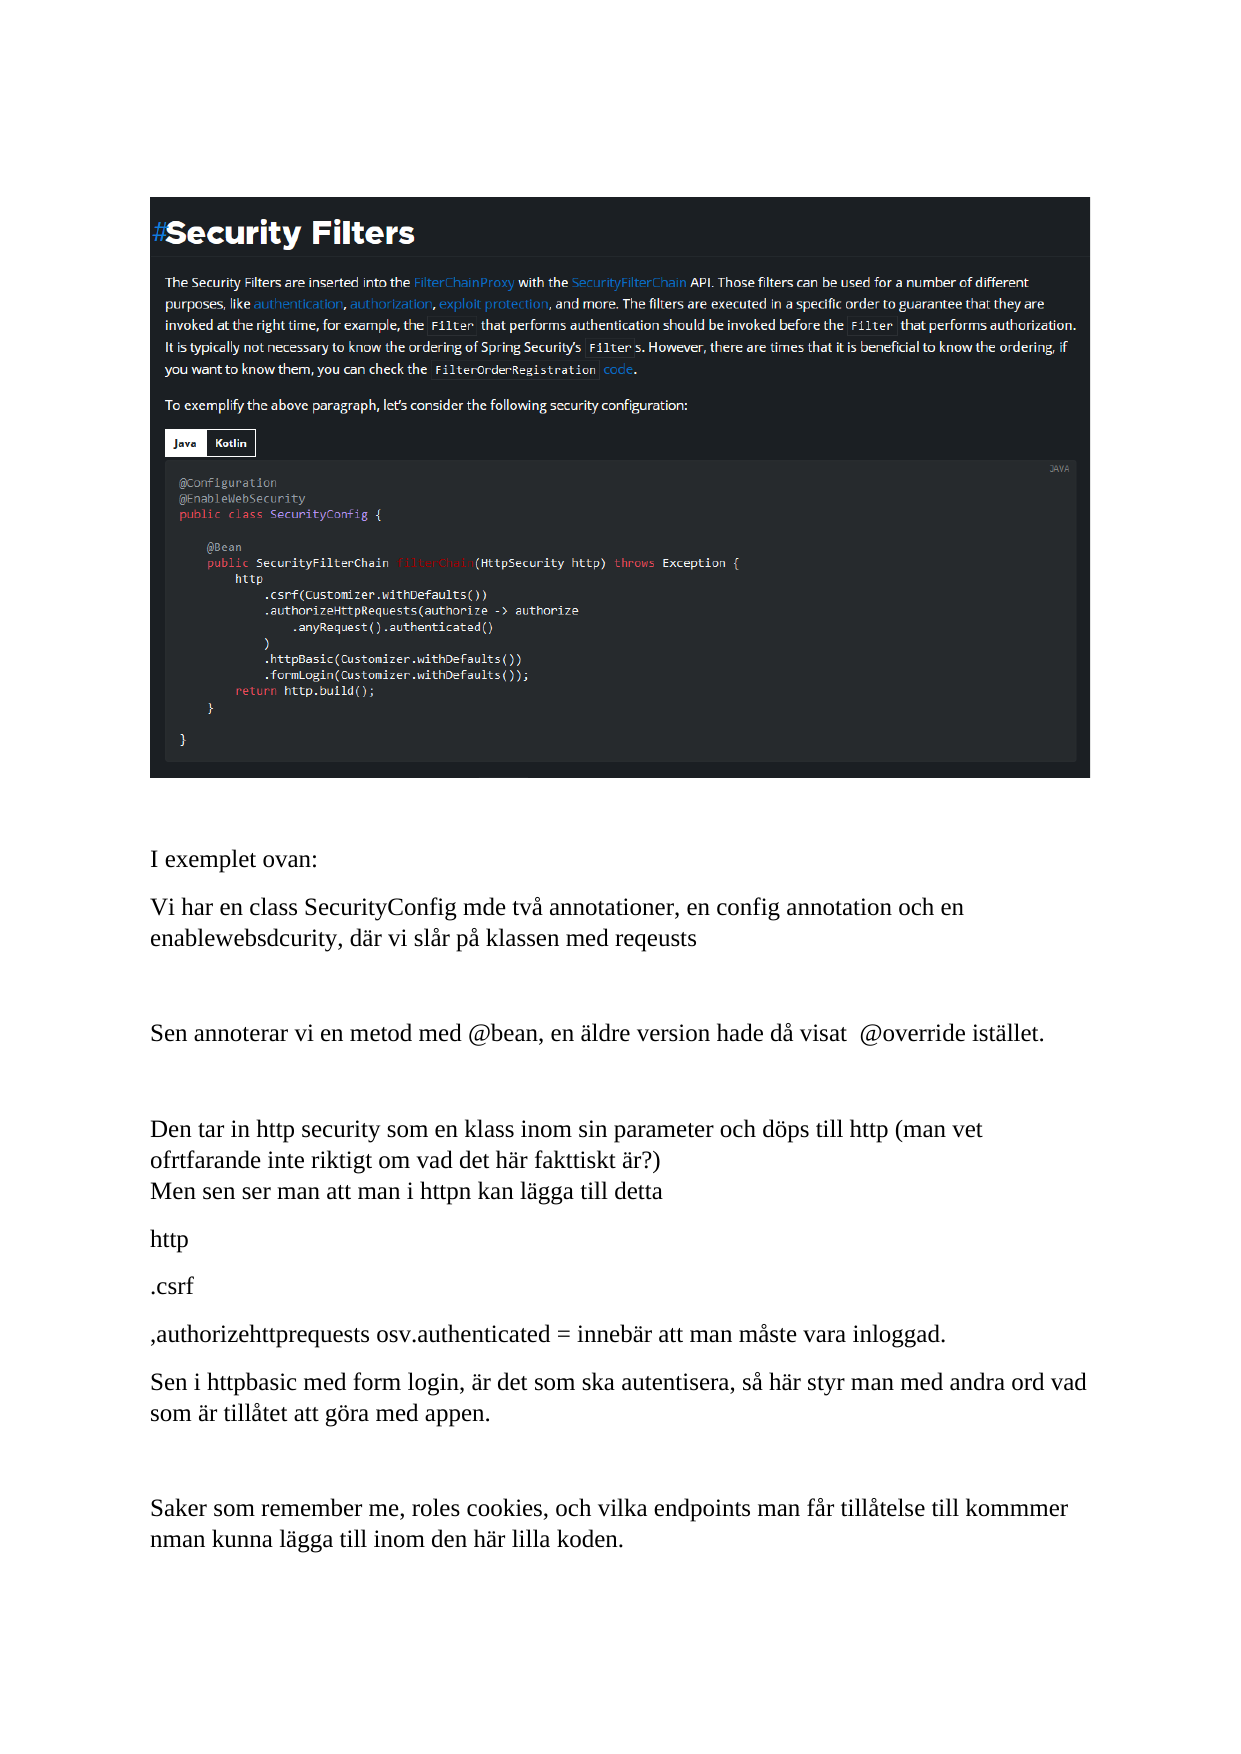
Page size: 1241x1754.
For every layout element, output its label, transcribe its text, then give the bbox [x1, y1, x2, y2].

text .csrf [150, 1271, 1090, 1300]
text Vi har en class SecurityConfig mde två annotationer, en config annotation och en enablewebsdcurity, där vi slår på klassen med reqeusts [150, 892, 1090, 952]
text I exemplet ovan: [150, 844, 1090, 873]
text Sen i httpbasic med form login, är det som ska autentisera, så här styr man med andra ord vad som är tillåtet att göra med appen. [150, 1367, 1090, 1427]
text ,authorizehttprequests osv.authenticated = innebär att man måste vara inloggad. [150, 1319, 1090, 1348]
picture [150, 197, 1091, 778]
text Den tar in http security som en klass inom sin parameter och döps till http (man vet ofrtfarande inte riktigt om vad det här fakttiskt är?) Men sen ser man att man i httpn kan lägga till detta [150, 1114, 1090, 1205]
text Saker som remember me, roles cookies, och vilka endpoints man får tillåtelse till kommmer nman kunna lägga till inom den här lilla koden. [150, 1493, 1090, 1553]
text Sen annoterar vi en metod med @bean, en äldre version hade då visat @override istället. [150, 1018, 1090, 1047]
text http [150, 1224, 1090, 1252]
